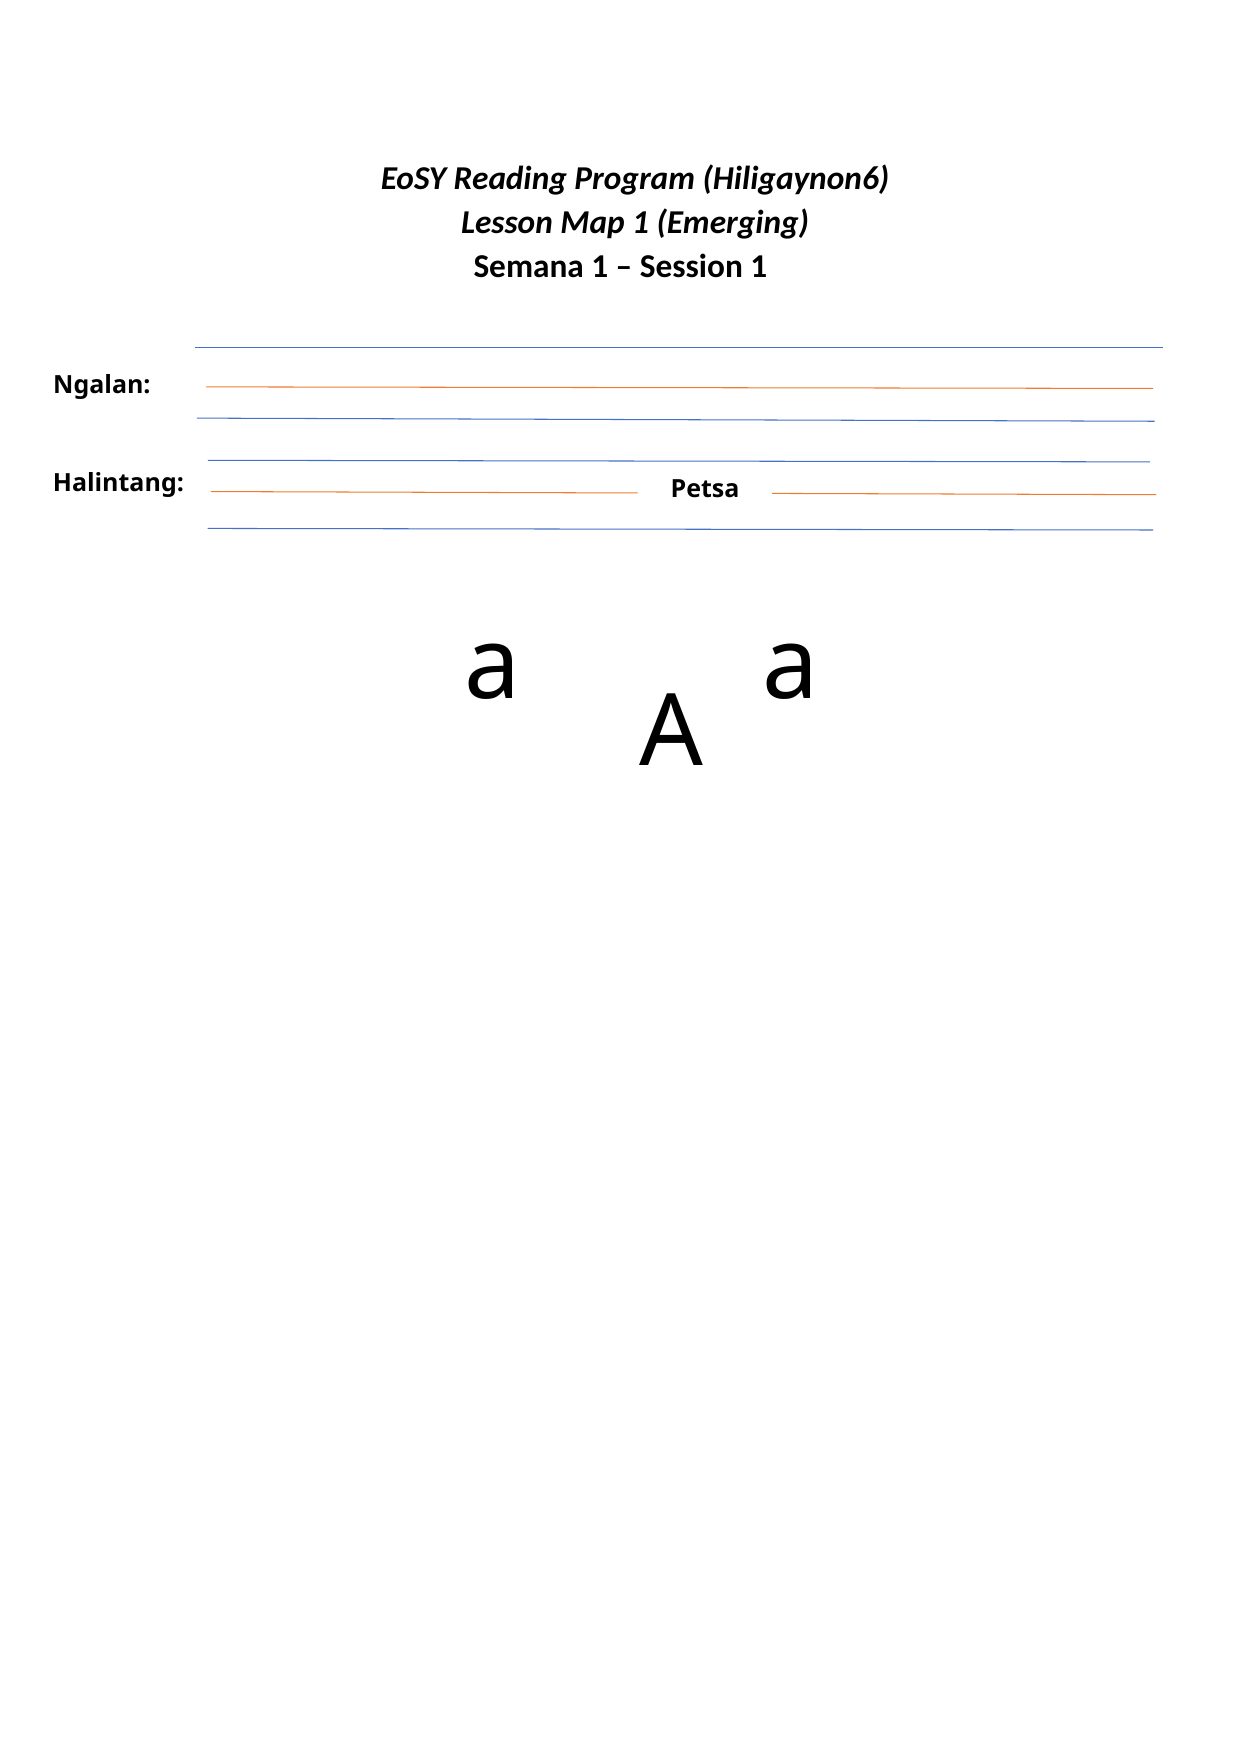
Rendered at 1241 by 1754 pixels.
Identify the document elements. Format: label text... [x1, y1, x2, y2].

table_cell a [347, 591, 600, 955]
table_cell A [600, 591, 742, 955]
table_cell a [742, 591, 831, 955]
